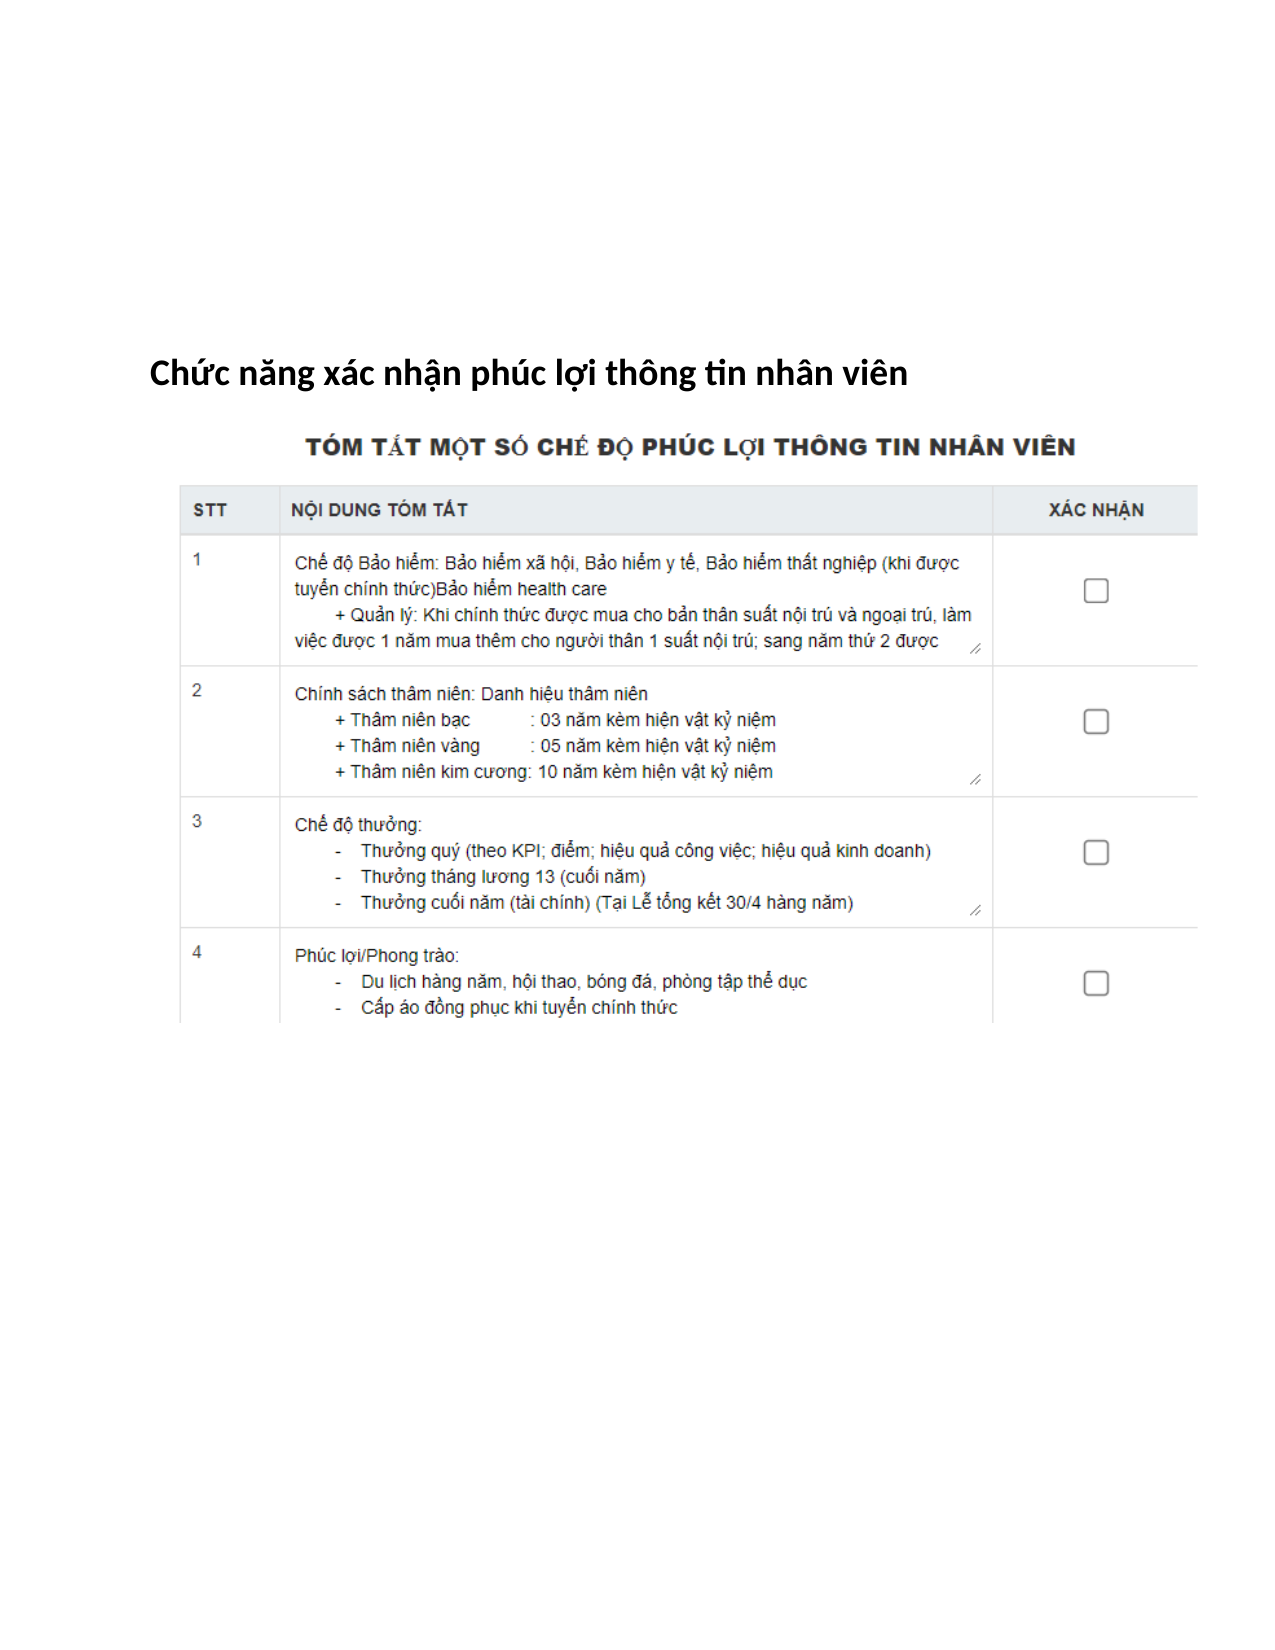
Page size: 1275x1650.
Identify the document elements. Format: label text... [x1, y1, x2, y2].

text Chức năng xác nhận phúc lợi thông tin nhân viên [150, 348, 1125, 394]
picture [150, 414, 1198, 1023]
